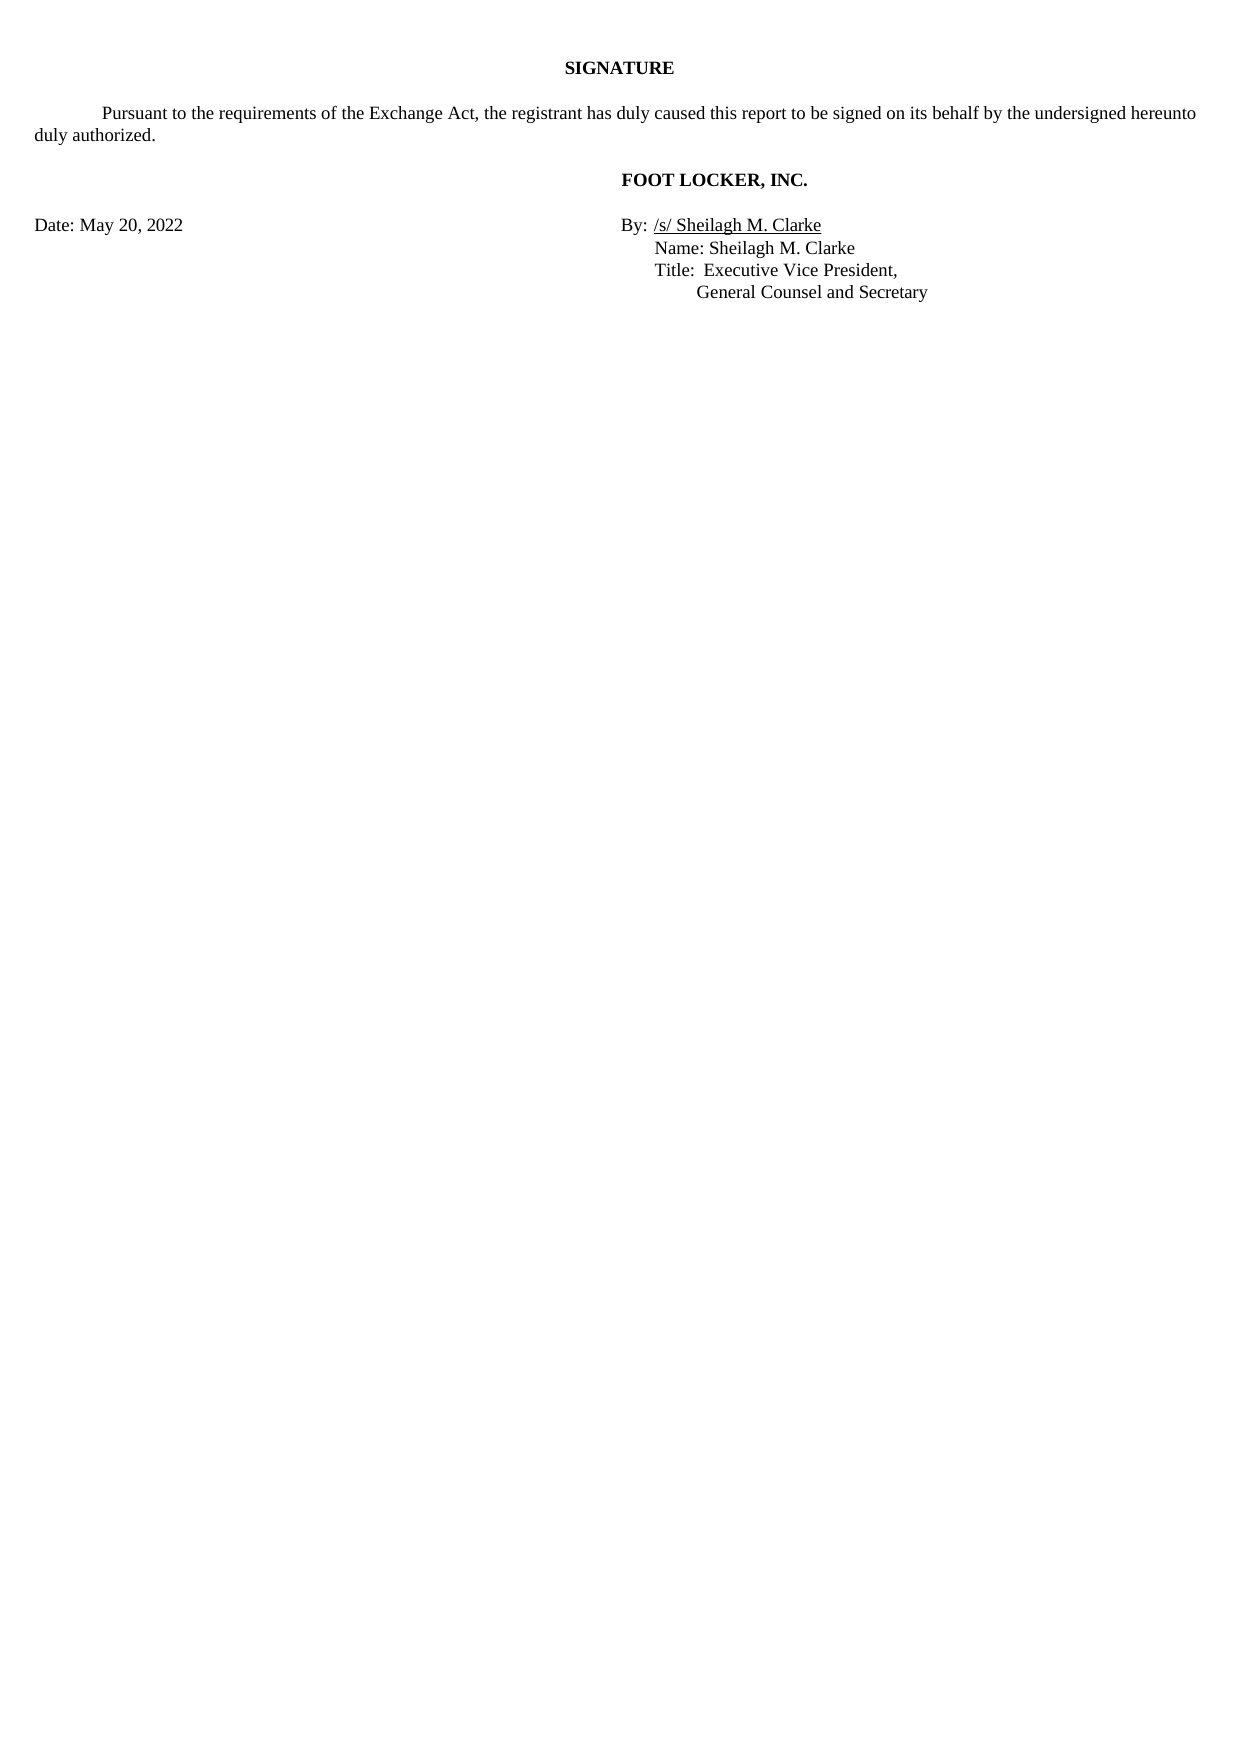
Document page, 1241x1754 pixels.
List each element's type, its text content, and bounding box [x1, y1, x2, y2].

text Date: May 20, 2022 By: /s/ Sheilagh M. Clarke [34, 214, 1217, 236]
text Name: Sheilagh M. Clarke Title: Executive Vice President, [654, 237, 899, 280]
text Pursuant to the requirements of the Exchange Act, the registrant has duly caused this report to be signed on its behalf by the undersigned hereunto duly authorized. [34, 102, 1217, 146]
subtitle FOOT LOCKER, INC. [212, 169, 1217, 191]
text General Counsel and Secretary [696, 281, 1217, 303]
subtitle SIGNATURE [305, 57, 934, 78]
